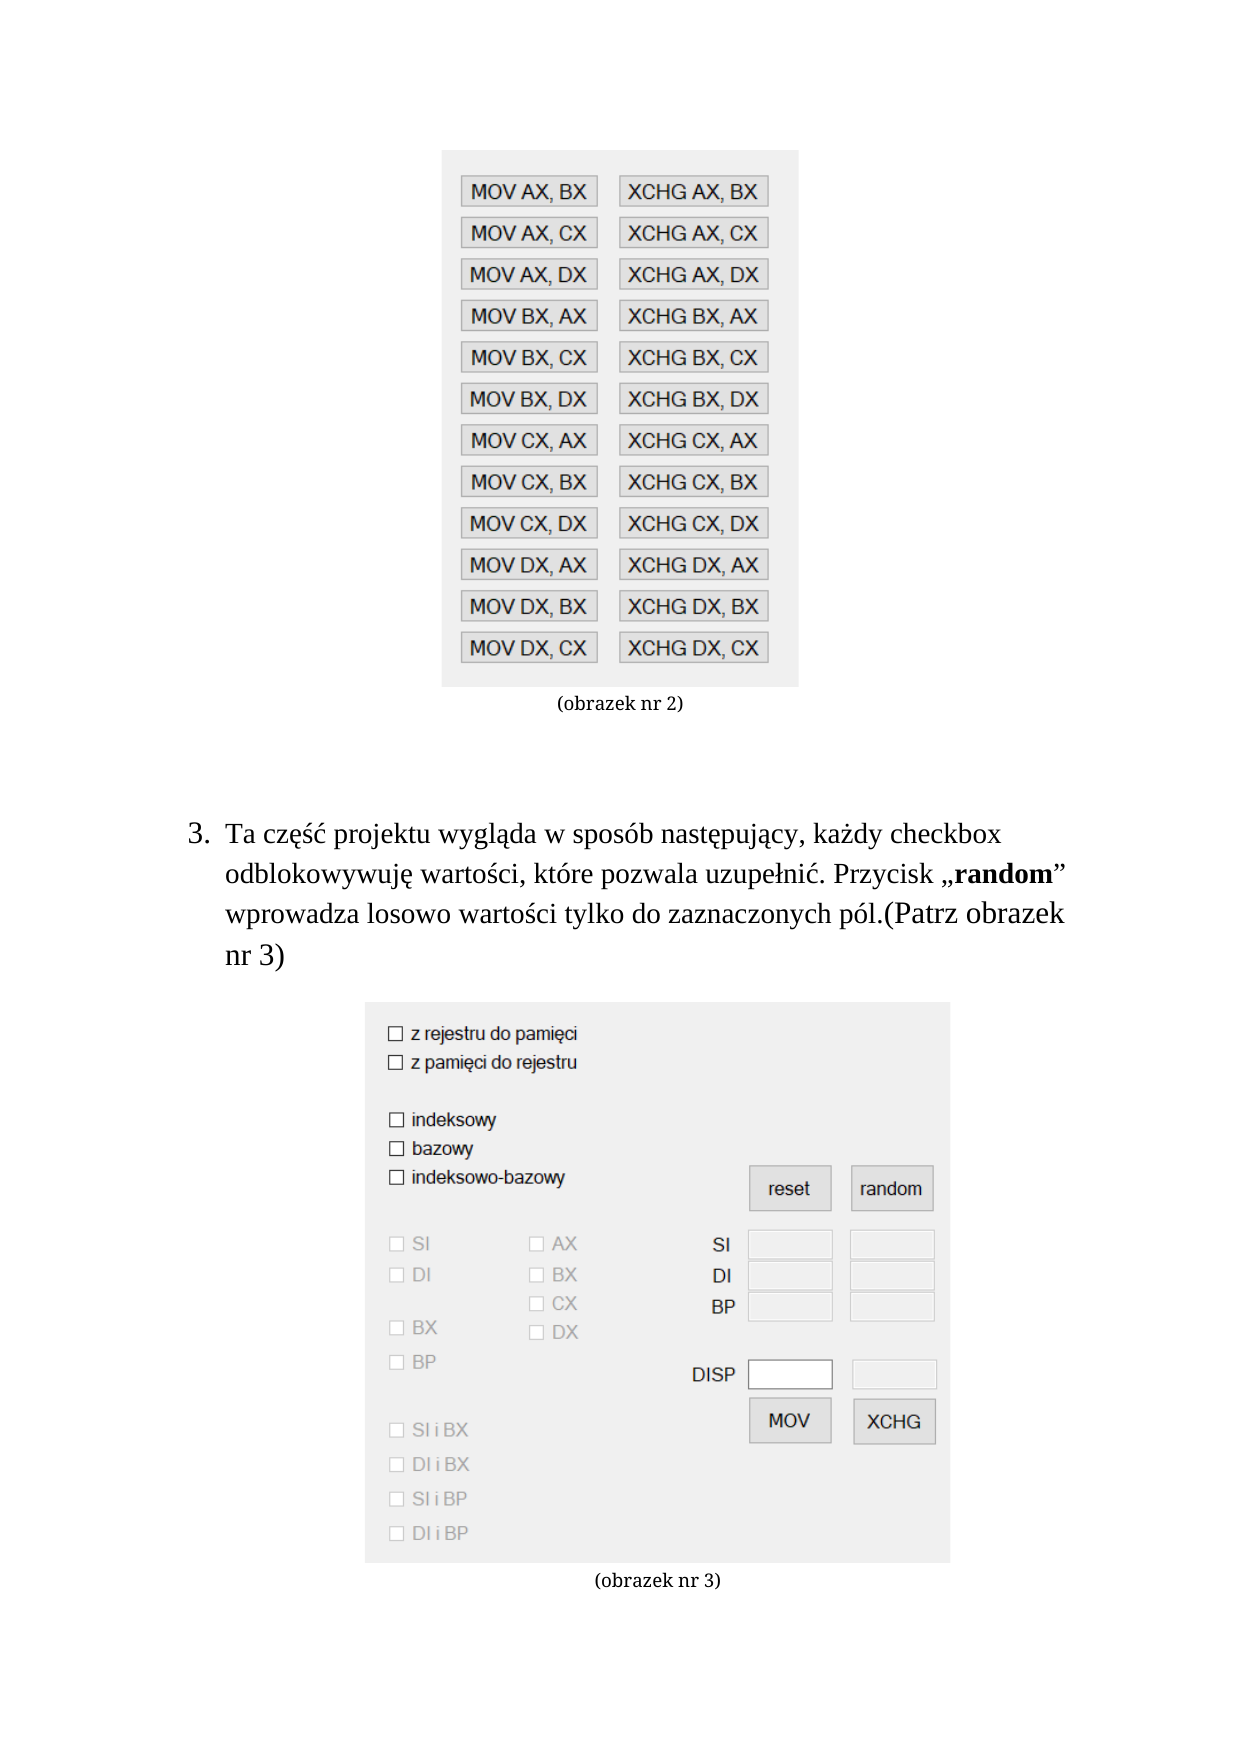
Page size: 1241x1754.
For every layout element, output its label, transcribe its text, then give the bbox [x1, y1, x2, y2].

list Ta część projektu wygląda w sposób następujący, każdy checkbox odblokowywuję wartości, które pozwala uzupełnić. Przycisk „random” wprowadza losowo wartości tylko do zaznaczonych pól.(Patrz obrazek nr 3) [187, 815, 1090, 972]
text (obrazek nr 2) [150, 690, 1090, 716]
picture [364, 1002, 951, 1563]
text (obrazek nr 3) [225, 1567, 1090, 1592]
picture [441, 150, 799, 687]
